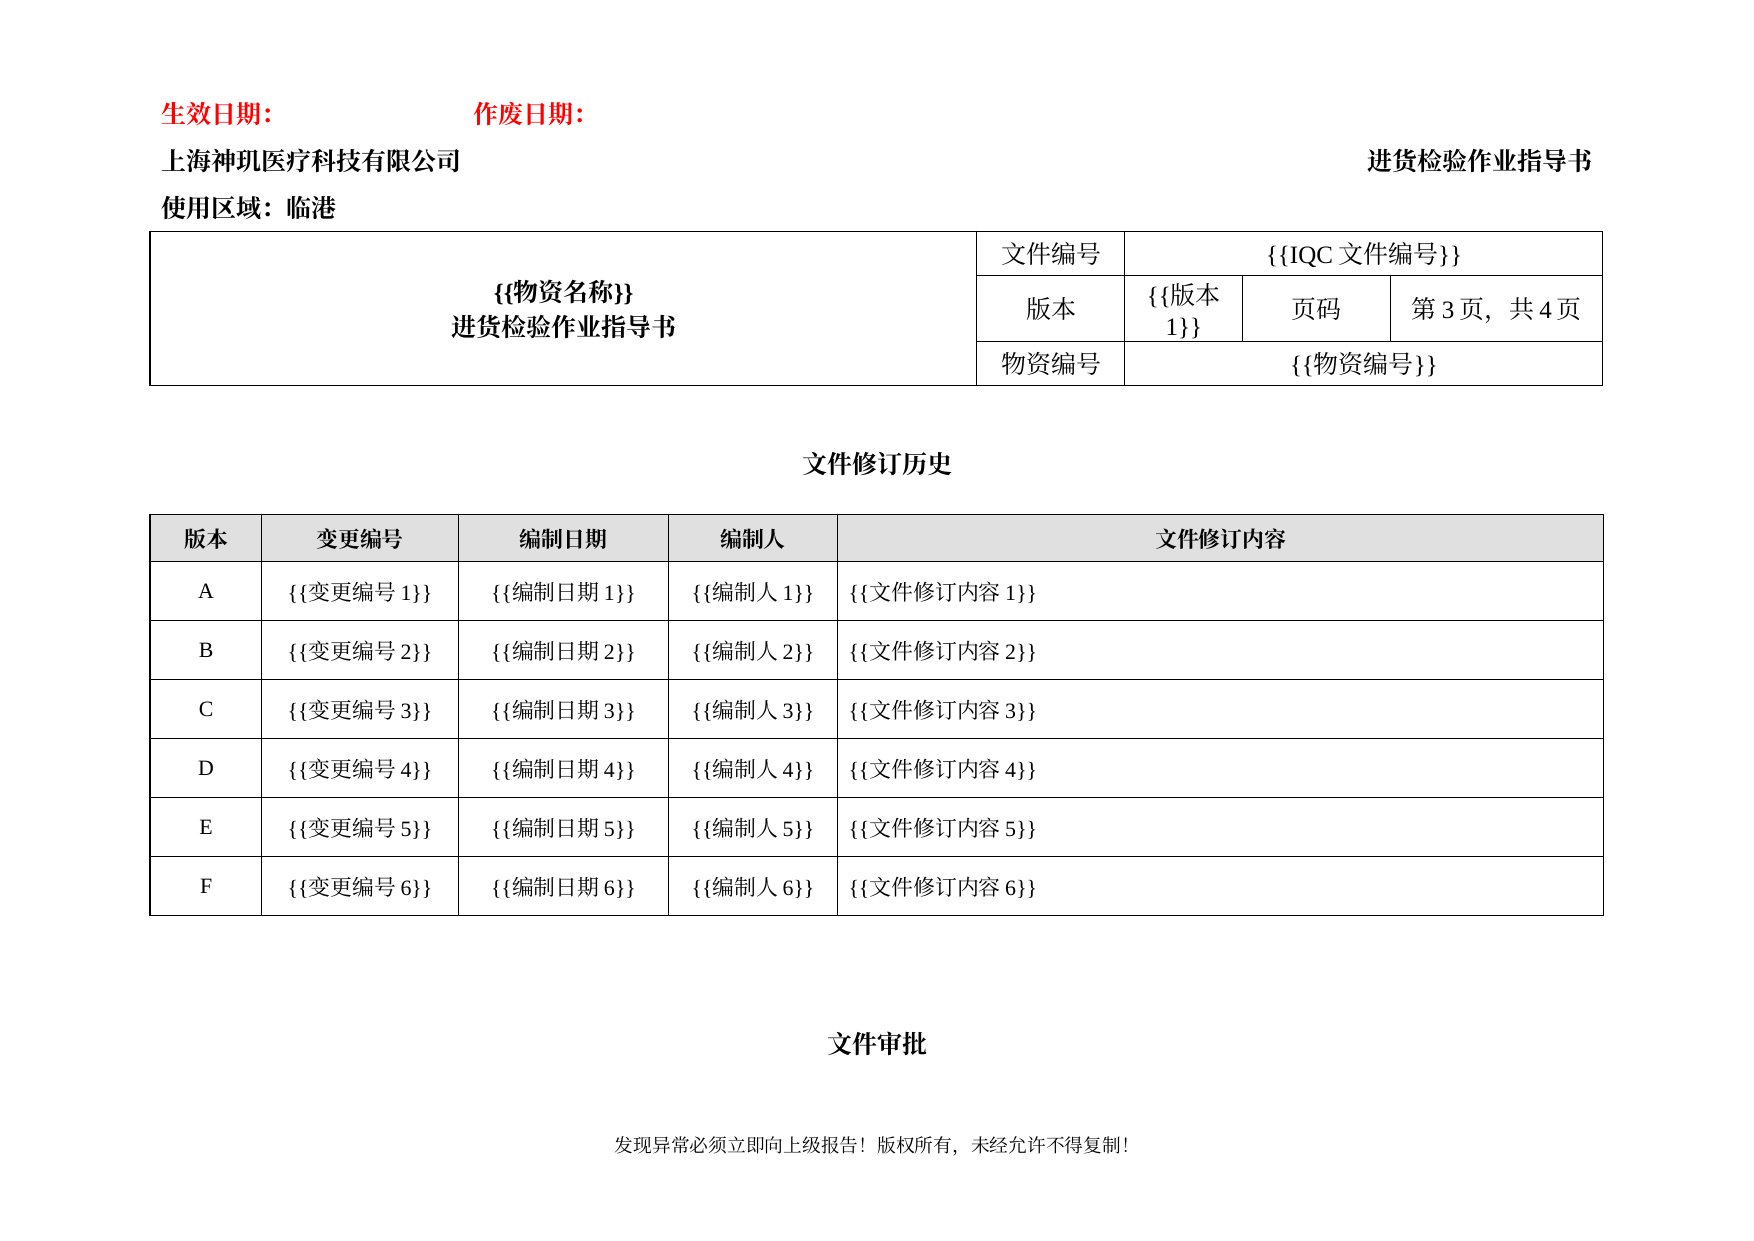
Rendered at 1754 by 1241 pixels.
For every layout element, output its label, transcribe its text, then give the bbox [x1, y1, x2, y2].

table_header 编制人 [669, 515, 837, 561]
table_header 变更编号 [262, 515, 458, 561]
table_cell {{变更编号1}} [262, 562, 458, 620]
table_cell {{变更编号2}} [262, 621, 458, 679]
table_cell {{编制日期4}} [459, 739, 668, 797]
table_cell {{变更编号4}} [262, 739, 458, 797]
table_header 文件修订内容 [838, 515, 1603, 561]
table_cell {{编制日期1}} [459, 562, 668, 620]
table_cell A [151, 562, 261, 620]
table_cell {{编制日期3}} [459, 680, 668, 738]
table_cell {{变更编号3}} [262, 680, 458, 738]
table_cell {{文件修订内容5}} [838, 798, 1603, 856]
table_cell {{文件修订内容6}} [838, 857, 1603, 915]
table_cell C [151, 680, 261, 738]
table_header 版本 [151, 515, 261, 561]
table_cell {{文件修订内容4}} [838, 739, 1603, 797]
table_cell {{文件修订内容2}} [838, 621, 1603, 679]
table_header 编制日期 [459, 515, 668, 561]
table_cell {{文件修订内容1}} [838, 562, 1603, 620]
table_cell E [151, 798, 261, 856]
table_cell {{编制人3}} [669, 680, 837, 738]
table_cell {{变更编号6}} [262, 857, 458, 915]
table_cell B [151, 621, 261, 679]
table_cell {{编制人4}} [669, 739, 837, 797]
table_cell {{变更编号5}} [262, 798, 458, 856]
table_cell {{编制日期2}} [459, 621, 668, 679]
table_cell {{编制人2}} [669, 621, 837, 679]
table_cell {{编制日期6}} [459, 857, 668, 915]
table_cell {{编制人6}} [669, 857, 837, 915]
table_cell {{编制人1}} [669, 562, 837, 620]
table_cell D [151, 739, 261, 797]
text 文件审批 [150, 1010, 1604, 1075]
table_cell {{文件修订内容3}} [838, 680, 1603, 738]
table_cell F [151, 857, 261, 915]
table_cell {{编制人5}} [669, 798, 837, 856]
text 文件修订历史 [150, 431, 1604, 496]
table_cell {{编制日期5}} [459, 798, 668, 856]
